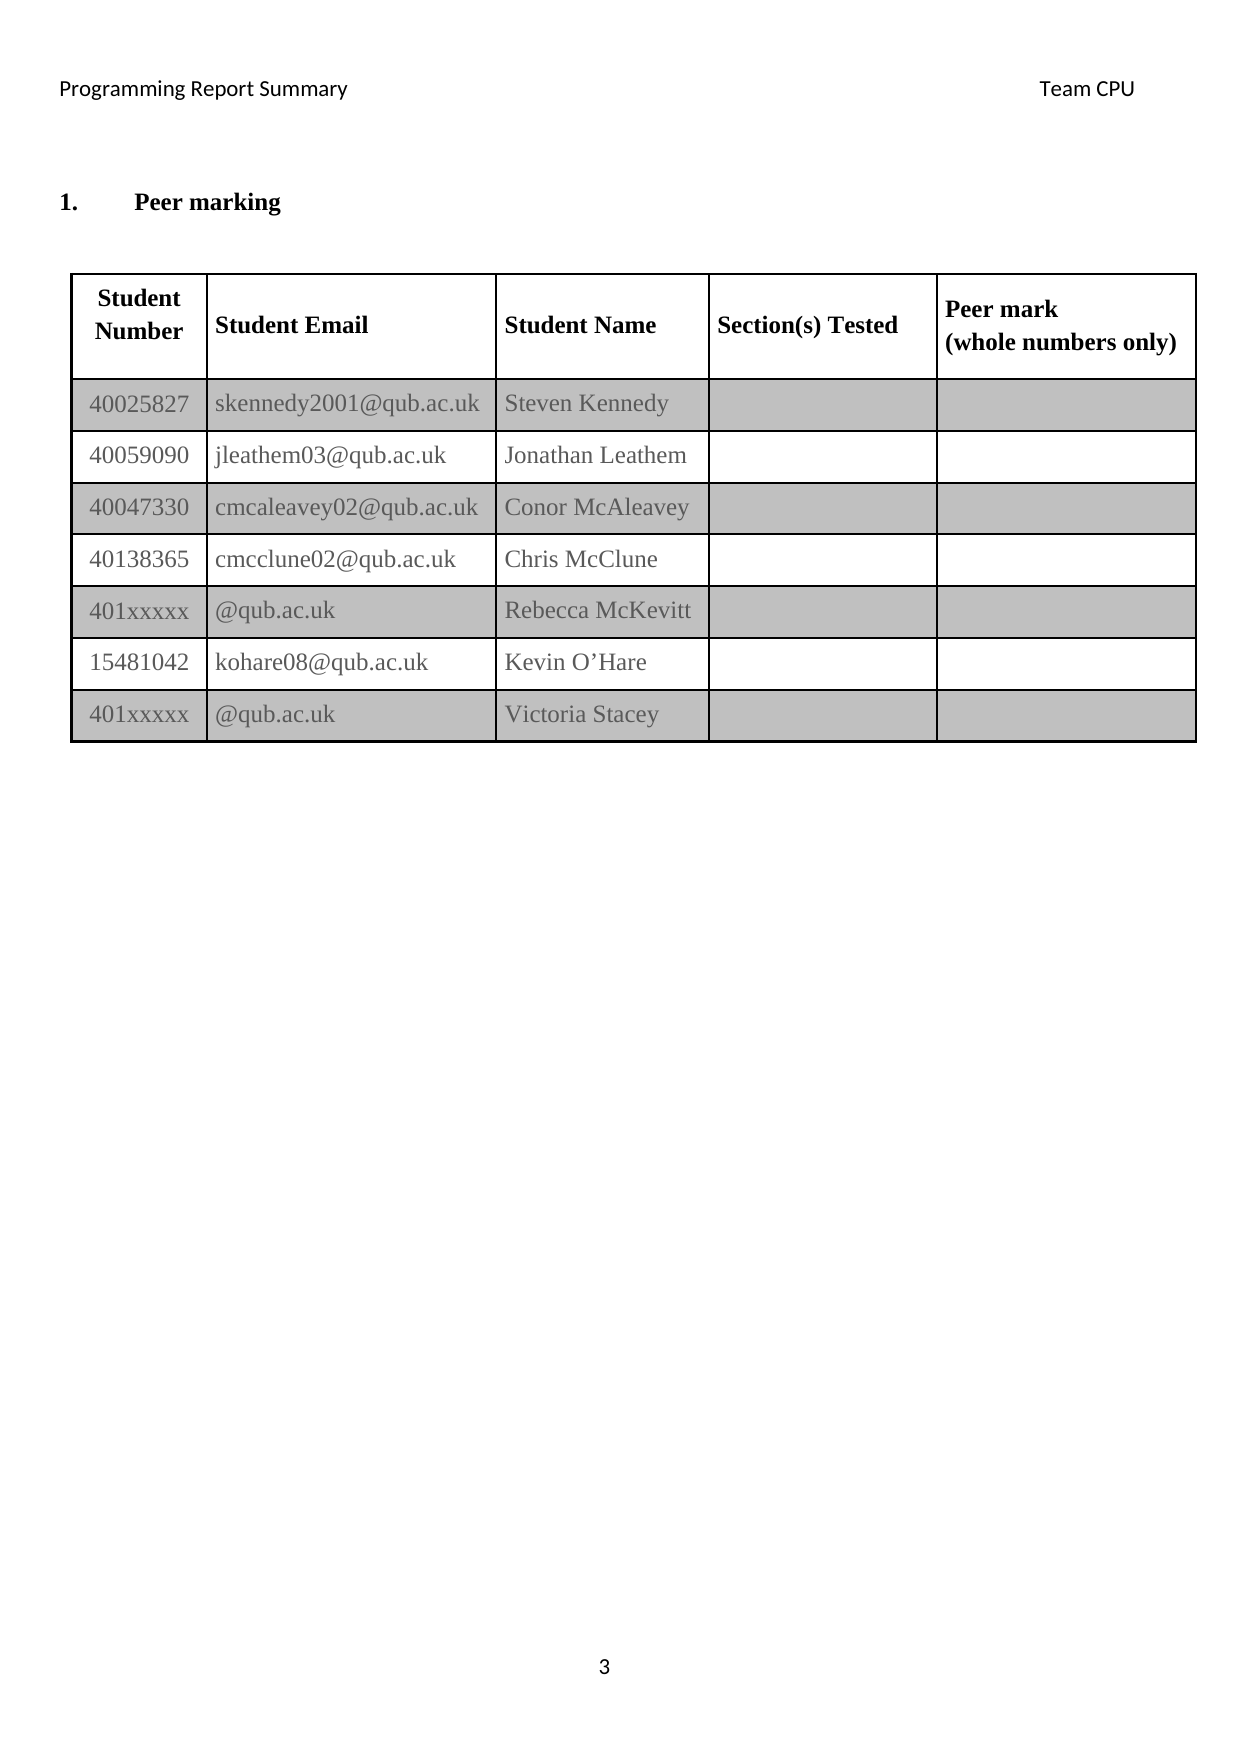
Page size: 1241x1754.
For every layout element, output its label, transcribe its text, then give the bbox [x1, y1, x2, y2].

table_cell Kevin O’Hare [497, 639, 708, 689]
table_cell [710, 639, 936, 689]
table_cell Rebecca McKevitt [497, 587, 708, 637]
table_cell Steven Kennedy [497, 380, 708, 430]
table_cell 401xxxxx [73, 587, 206, 637]
table_cell kohare08@qub.ac.uk [208, 639, 495, 689]
table_cell 40025827 [73, 380, 206, 430]
table_cell skennedy2001@qub.ac.uk [208, 380, 495, 430]
table_header Peer mark (whole numbers only) [938, 275, 1195, 378]
table_cell Chris McClune [497, 535, 708, 585]
table_cell [938, 691, 1195, 740]
table_cell 401xxxxx [73, 691, 206, 740]
table_cell [710, 380, 936, 430]
table_cell [938, 432, 1195, 482]
table_header Student Email [208, 275, 495, 378]
table_cell 40047330 [73, 484, 206, 533]
table_cell @qub.ac.uk [208, 691, 495, 740]
table_cell 15481042 [73, 639, 206, 689]
table_cell cmcaleavey02@qub.ac.uk [208, 484, 495, 533]
table_header Student Number [73, 275, 206, 378]
table_cell Jonathan Leathem [497, 432, 708, 482]
table_cell 40059090 [73, 432, 206, 482]
subtitle Peer marking [59, 187, 1167, 216]
table_cell cmcclune02@qub.ac.uk [208, 535, 495, 585]
table_cell jleathem03@qub.ac.uk [208, 432, 495, 482]
table_cell Victoria Stacey [497, 691, 708, 740]
table_cell [710, 691, 936, 740]
table_cell [710, 432, 936, 482]
table_header Section(s) Tested [710, 275, 936, 378]
table_cell Conor McAleavey [497, 484, 708, 533]
table_cell [710, 587, 936, 637]
table_cell @qub.ac.uk [208, 587, 495, 637]
table_cell [938, 535, 1195, 585]
table_cell [710, 484, 936, 533]
table_cell 40138365 [73, 535, 206, 585]
table_cell [710, 535, 936, 585]
table_cell [938, 484, 1195, 533]
table_header Student Name [497, 275, 708, 378]
table_cell [938, 639, 1195, 689]
table_cell [938, 587, 1195, 637]
table_cell [938, 380, 1195, 430]
